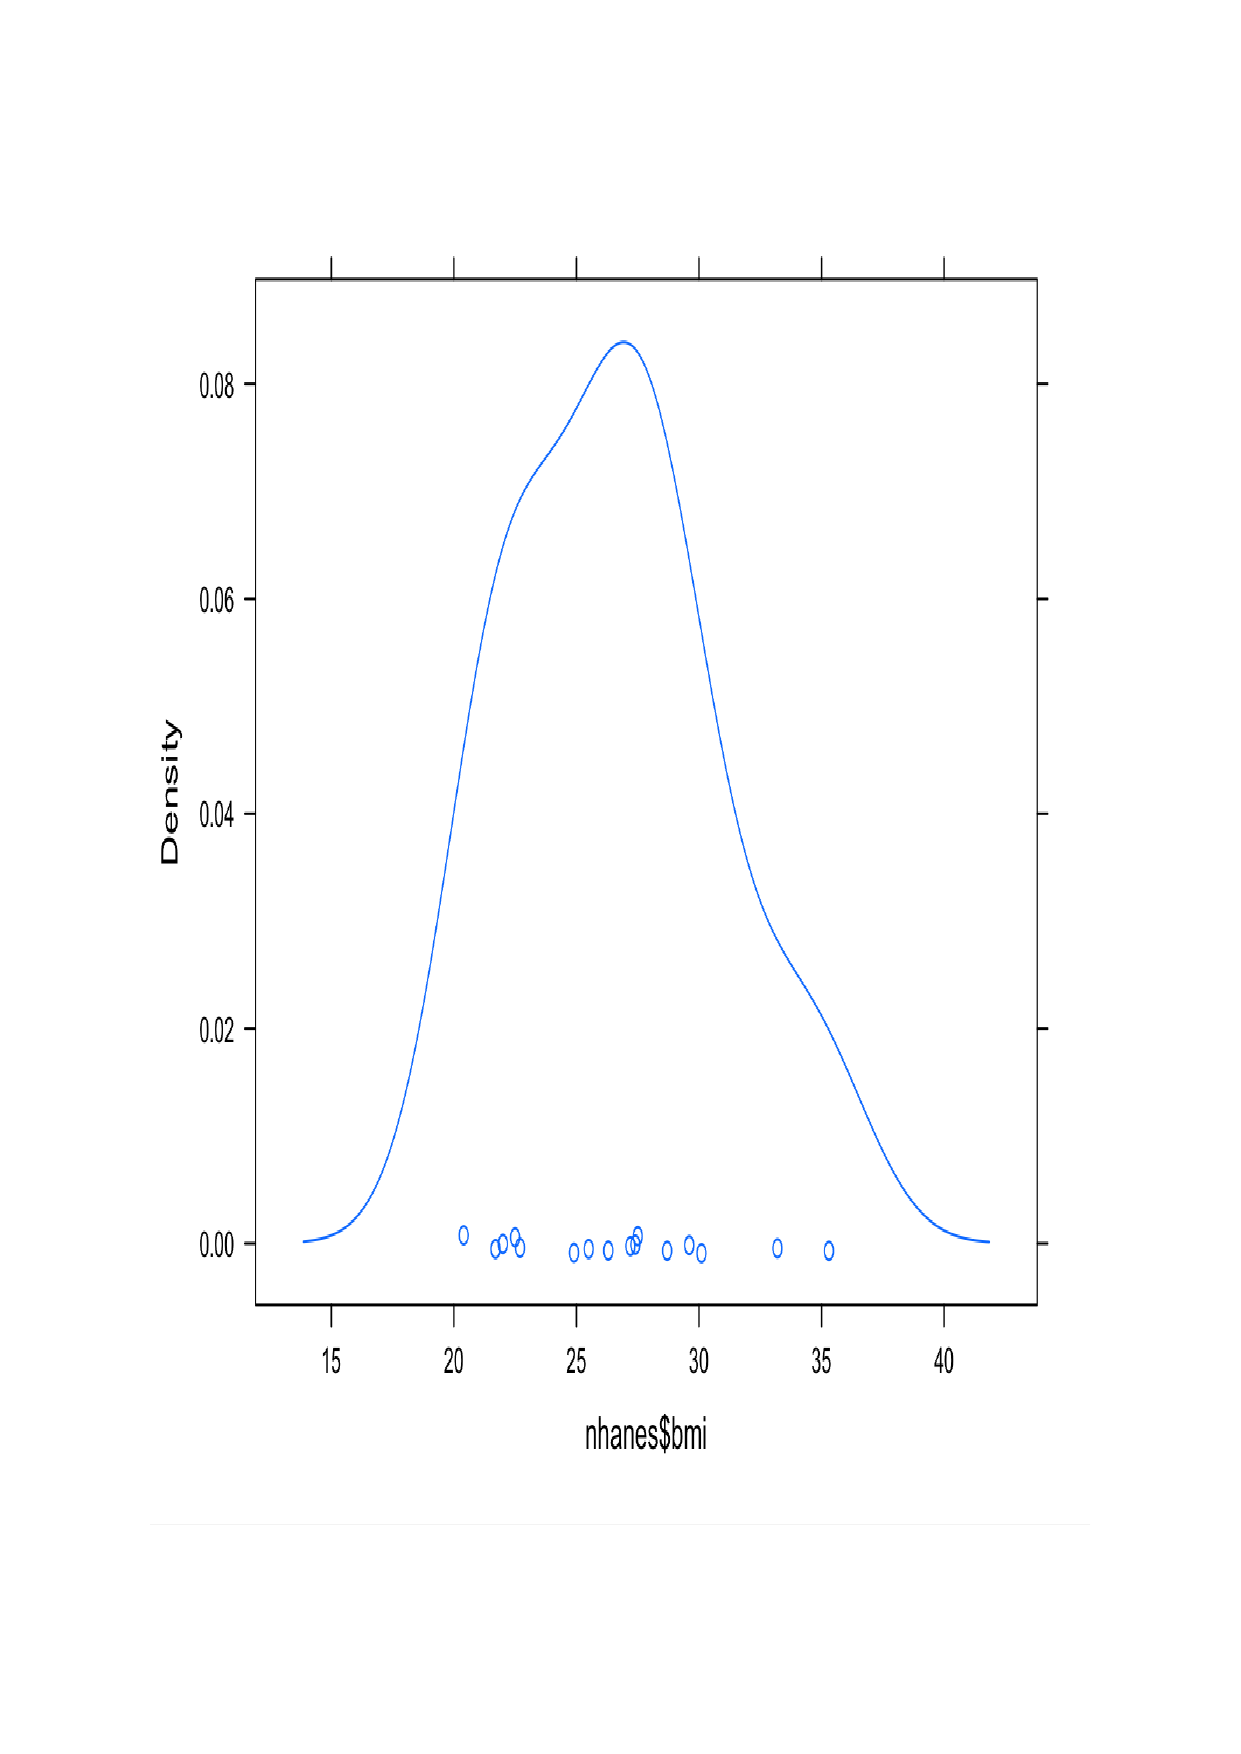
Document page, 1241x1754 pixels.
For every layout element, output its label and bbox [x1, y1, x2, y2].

picture [150, 150, 1091, 1494]
